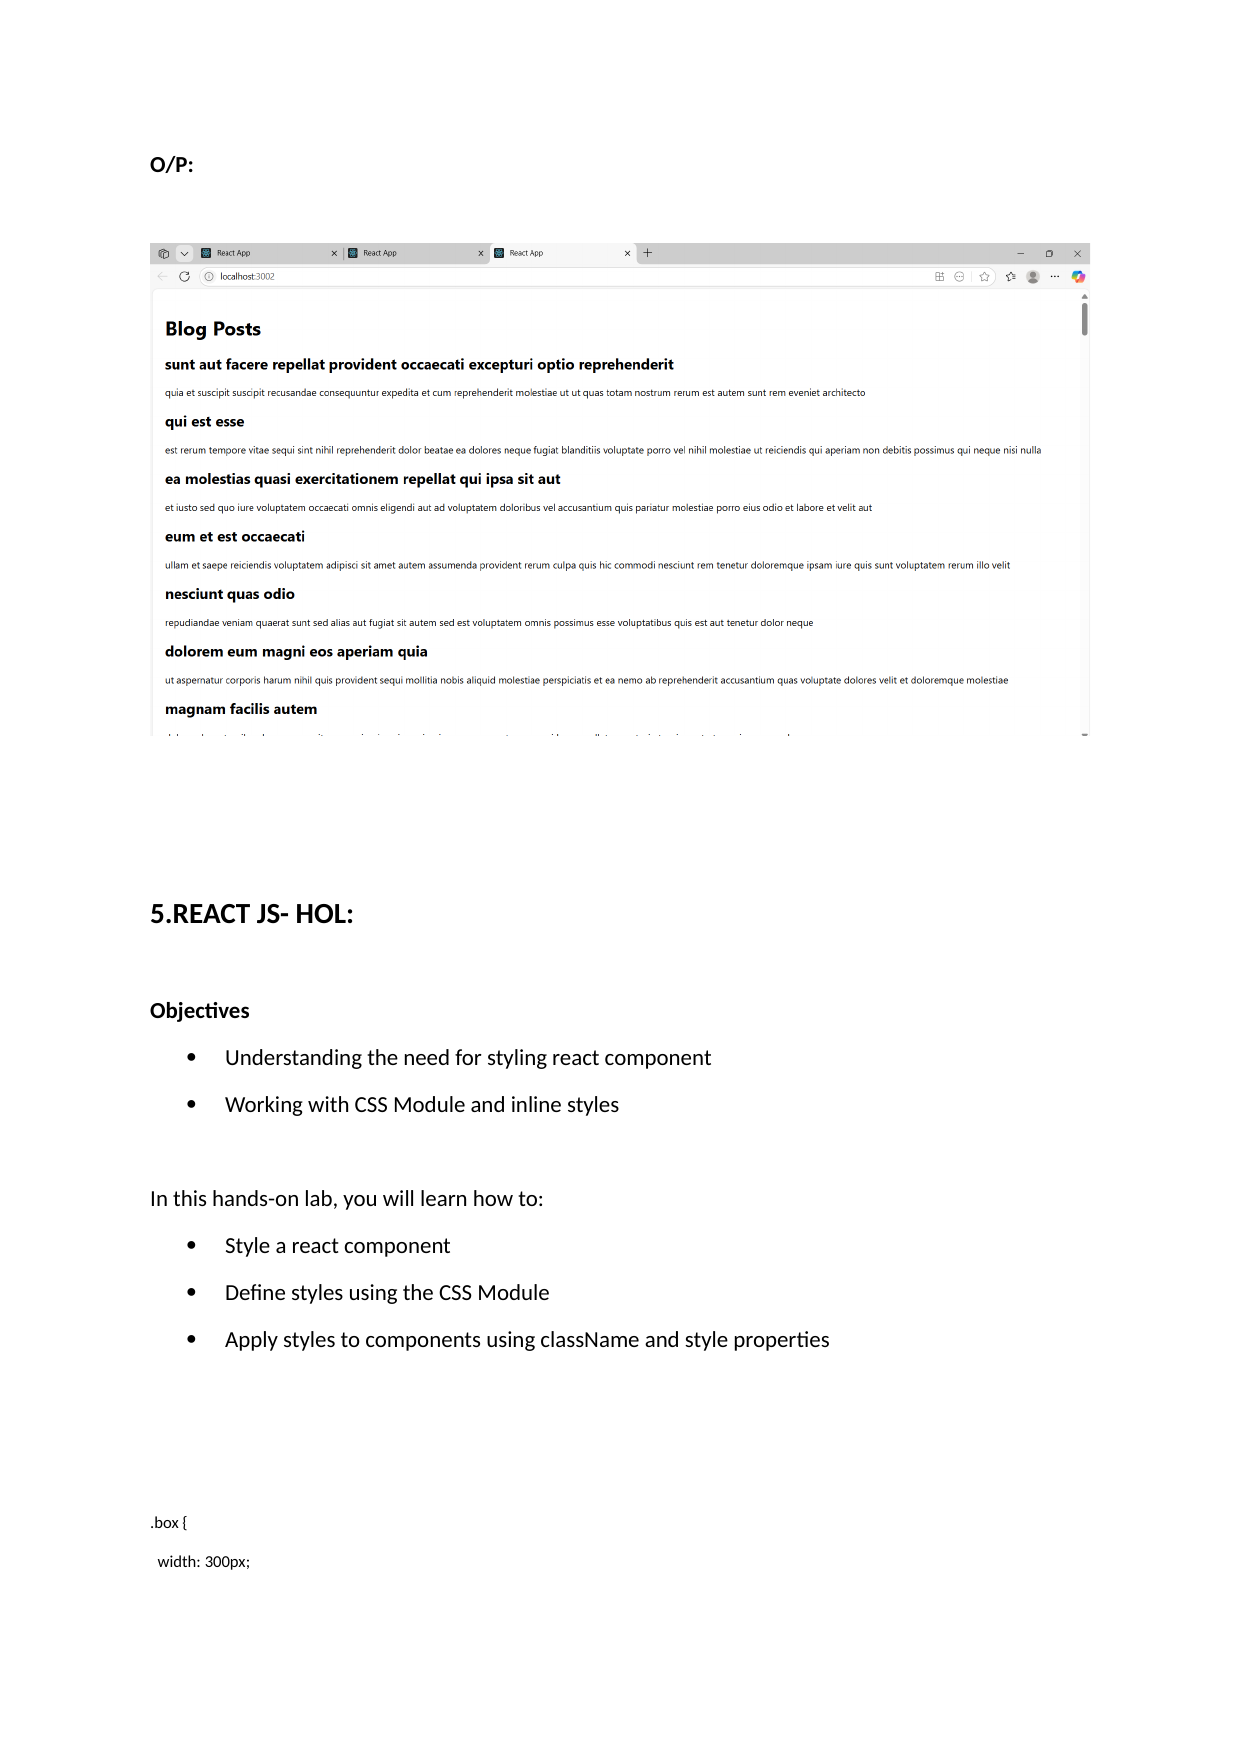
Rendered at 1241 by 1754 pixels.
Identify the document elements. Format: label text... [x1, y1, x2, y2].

list Define styles using the CSS Module [187, 1278, 1090, 1306]
list Style a react component [187, 1231, 1090, 1259]
text Objectives [150, 997, 1090, 1025]
picture [150, 243, 1091, 736]
text .box { [150, 1512, 1090, 1533]
text width: 300px; [150, 1551, 1090, 1571]
list Working with CSS Module and inline styles [187, 1090, 1090, 1118]
list Understanding the need for styling react component [187, 1043, 1090, 1072]
list Apply styles to components using className and style properties [187, 1325, 1090, 1353]
text O/P: [150, 150, 1090, 178]
text In this hands-on lab, you will learn how to: [150, 1184, 1090, 1212]
text 5.REACT JS- HOL: [150, 895, 1090, 930]
